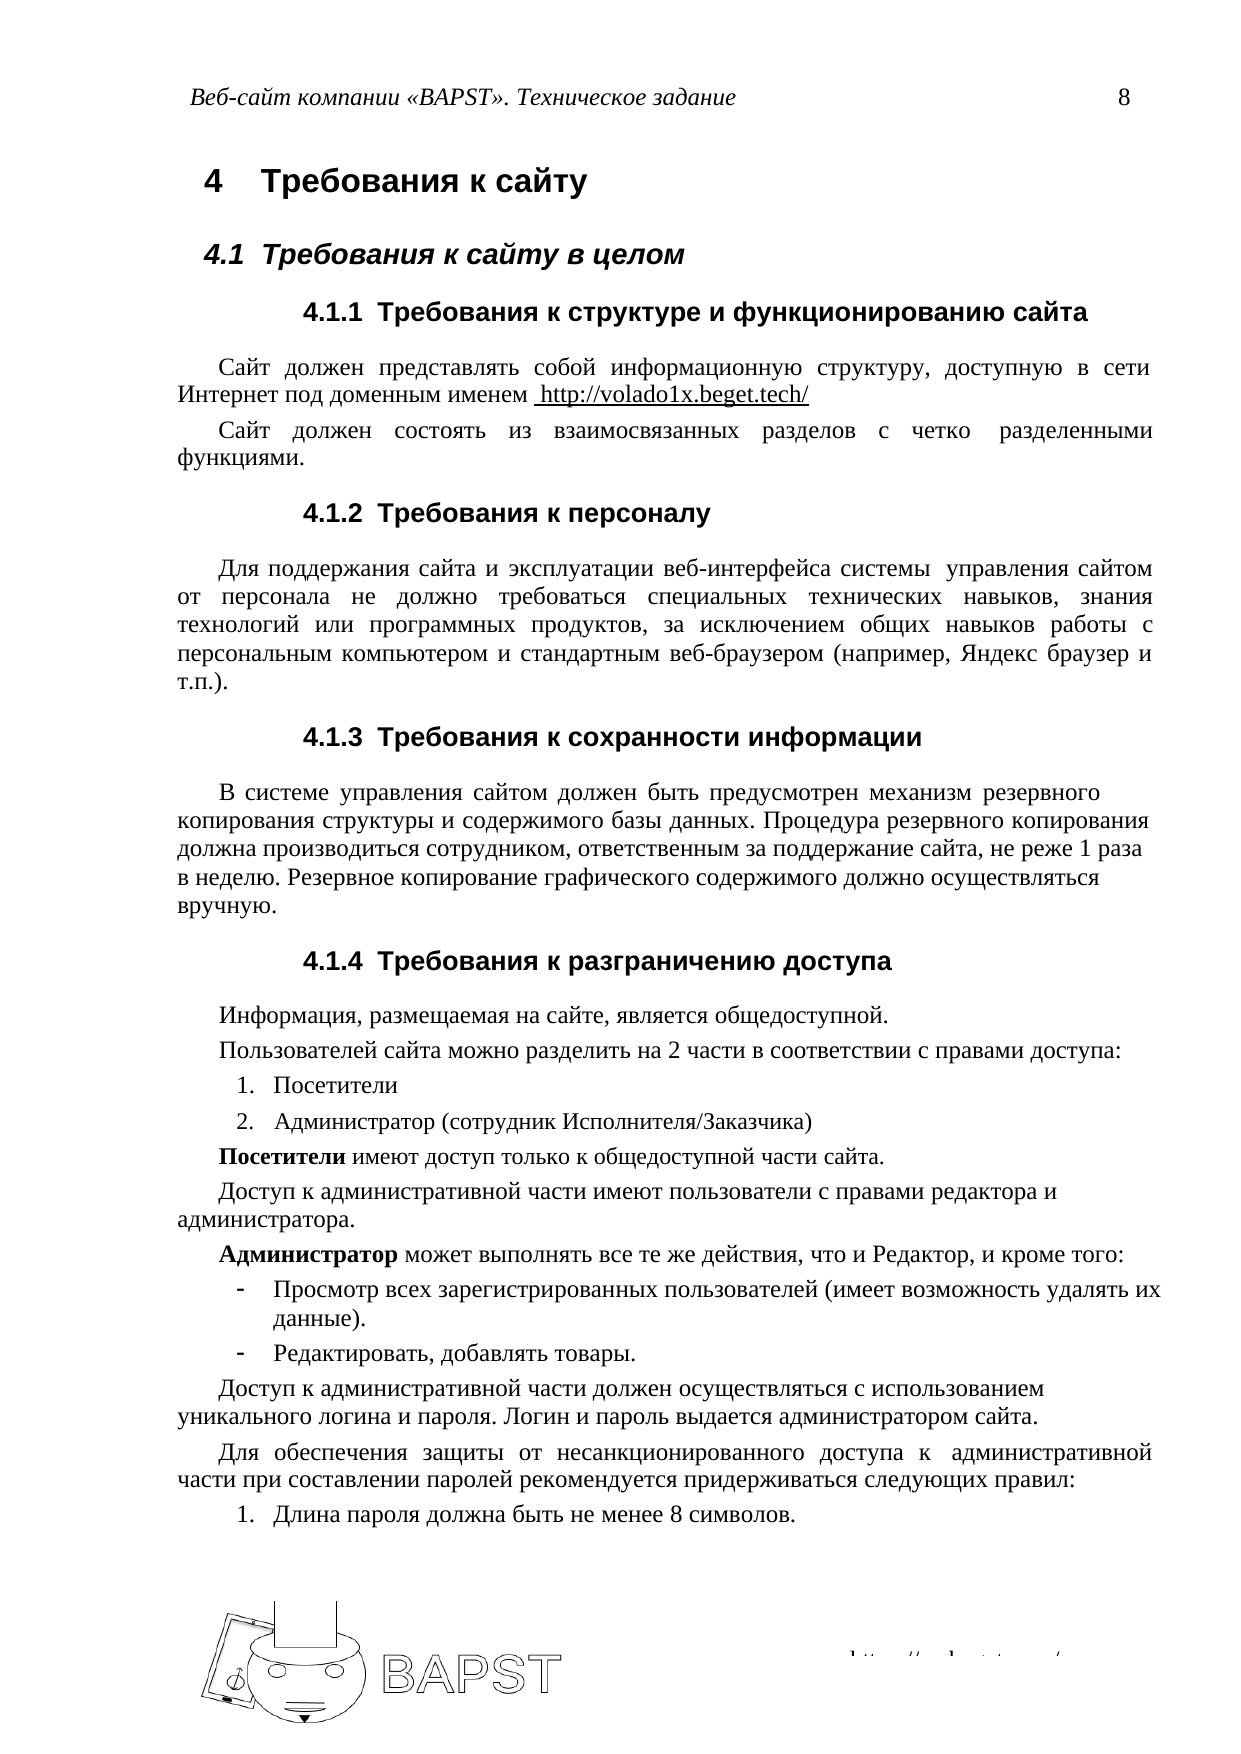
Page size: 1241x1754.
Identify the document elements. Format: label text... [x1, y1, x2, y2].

text Сайт должен состоять из взаимосвязанных разделов с четко разделенными функциями. [177, 416, 1153, 471]
text Информация, размещаемая на сайте, является общедоступной. [219, 1000, 1188, 1029]
subtitle Требования к сайту в целом [204, 237, 1188, 271]
list Длина пароля должна быть не менее 8 символов. [236, 1499, 1188, 1528]
text Доступ к административной части имеют пользователи с правами редактора и администратора. [177, 1177, 1188, 1233]
subtitle Требования к сохранности информации [303, 721, 1188, 752]
subtitle Требования к разграничению доступа [303, 945, 1188, 976]
text Для поддержания сайта и эксплуатации веб-интерфейса системы управления сайтом от персонала не должно требоваться специальных технических навыков, знания технологий или программных продуктов, за исключением общих навыков работы с персональным компьютером и стандартным веб-браузером (например, Яндекс браузер и т.п.). [177, 554, 1153, 695]
list Посетители [236, 1070, 1188, 1099]
subtitle Требования к персоналу [303, 497, 1188, 528]
text Администратор может выполнять все те же действия, что и Редактор, и кроме того: [219, 1239, 1188, 1268]
text Для обеспечения защиты от несанкционированного доступа к административной части при составлении паролей рекомендуется придерживаться следующих правил: [177, 1438, 1152, 1493]
text В системе управления сайтом должен быть предусмотрен механизм резервного копирования структуры и содержимого базы данных. Процедура резервного копирования должна производиться сотрудником, ответственным за поддержание сайта, не реже 1 раза в неделю. Резервное копирование графического содержимого должно осуществляться вручную. [177, 778, 1153, 919]
text Посетители имеют доступ только к общедоступной части сайта. [219, 1142, 1188, 1169]
list Редактировать, добавлять товары. [236, 1338, 1188, 1366]
text Доступ к административной части должен осуществляться с использованием уникального логина и пароля. Логин и пароль выдается администратором сайта. [177, 1374, 1137, 1430]
list Просмотр всех зарегистрированных пользователей (имеет возможность удалять их данные). [236, 1274, 1188, 1332]
text Сайт должен представлять собой информационную структуру, доступную в сети Интернет под доменным именем http://volado1x.beget.tech/ [177, 353, 1150, 408]
subtitle Требования к структуре и функционированию сайта [303, 296, 1188, 327]
subtitle Требования к сайту [204, 161, 1188, 199]
list Администратор (сотрудник Исполнителя/Заказчика) [236, 1107, 1188, 1134]
picture [201, 1601, 563, 1723]
text Пользователей сайта можно разделить на 2 части в соответствии с правами доступа: [219, 1035, 1188, 1064]
